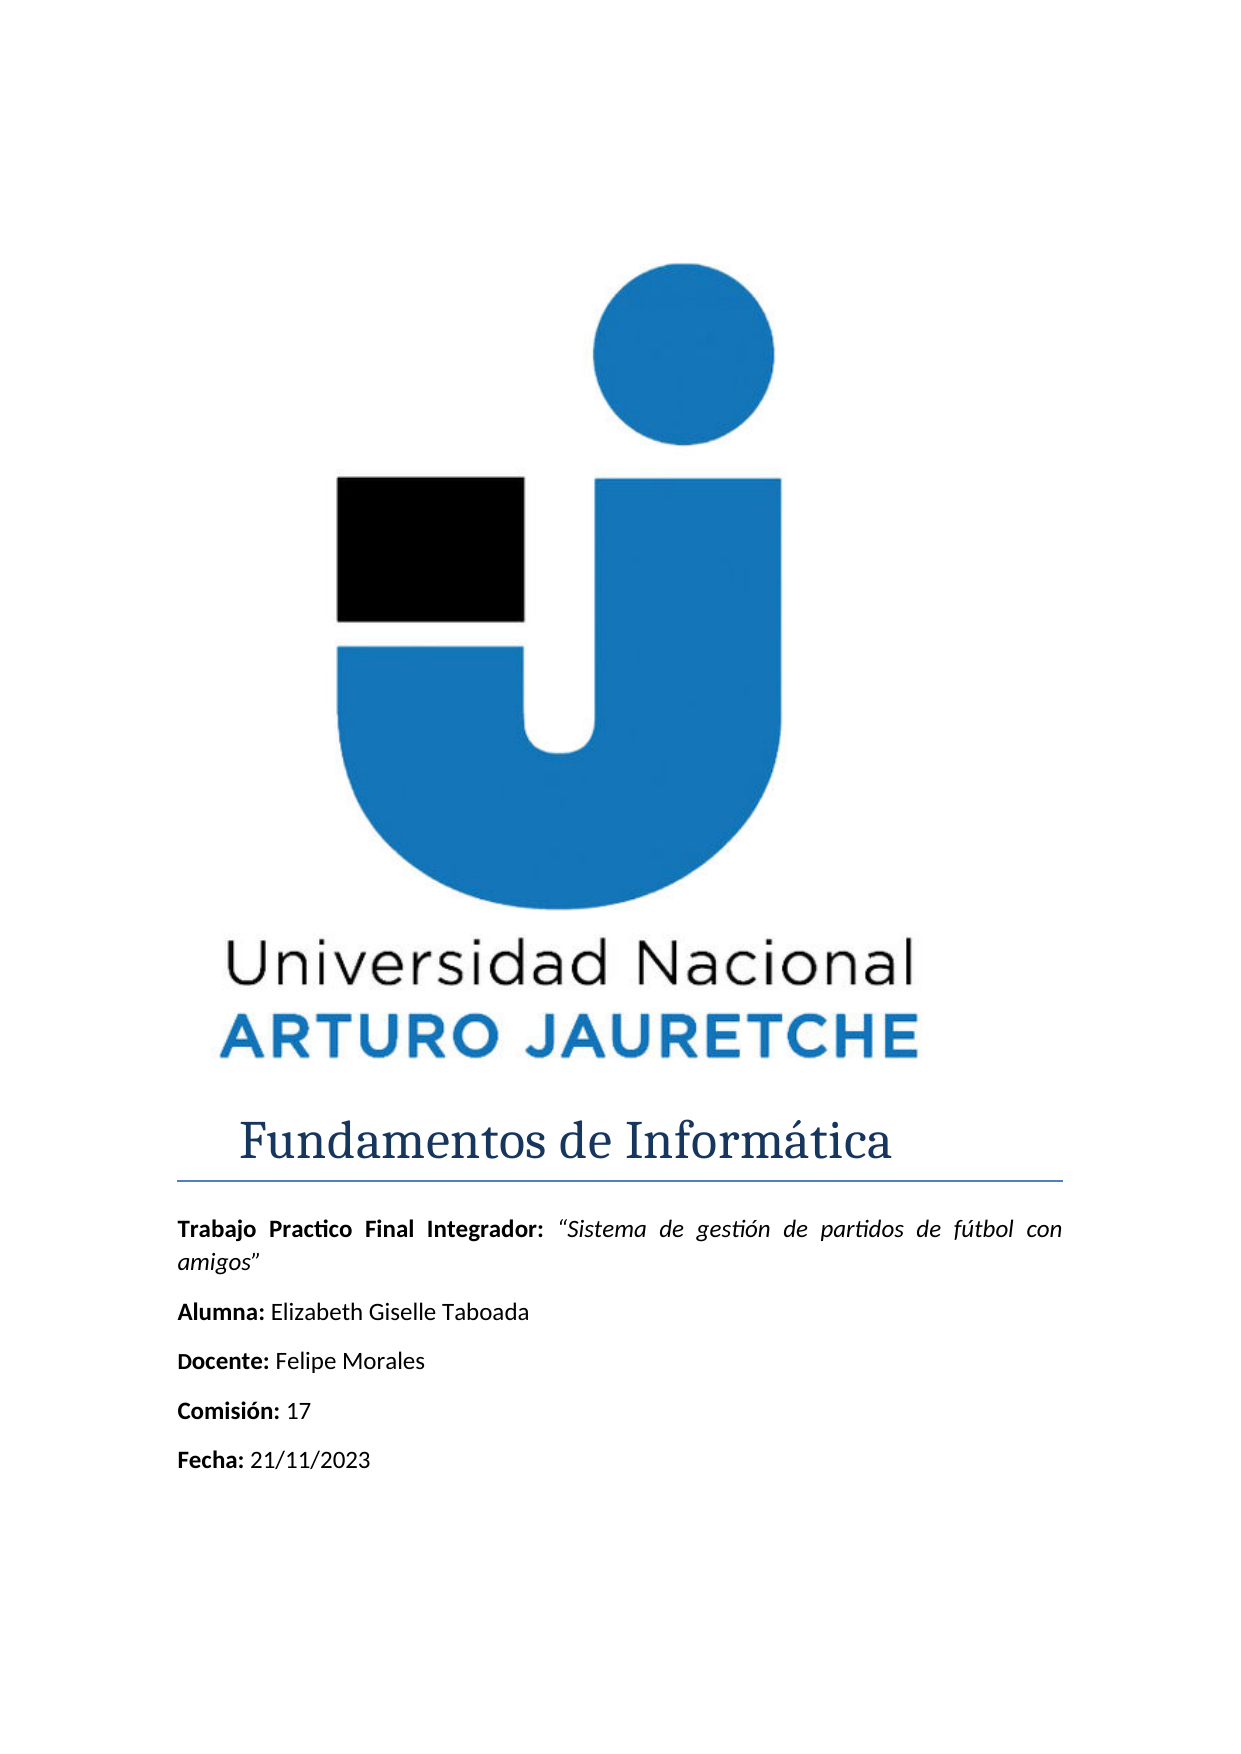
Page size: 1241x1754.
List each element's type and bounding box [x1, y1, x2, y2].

picture [177, 241, 970, 1091]
